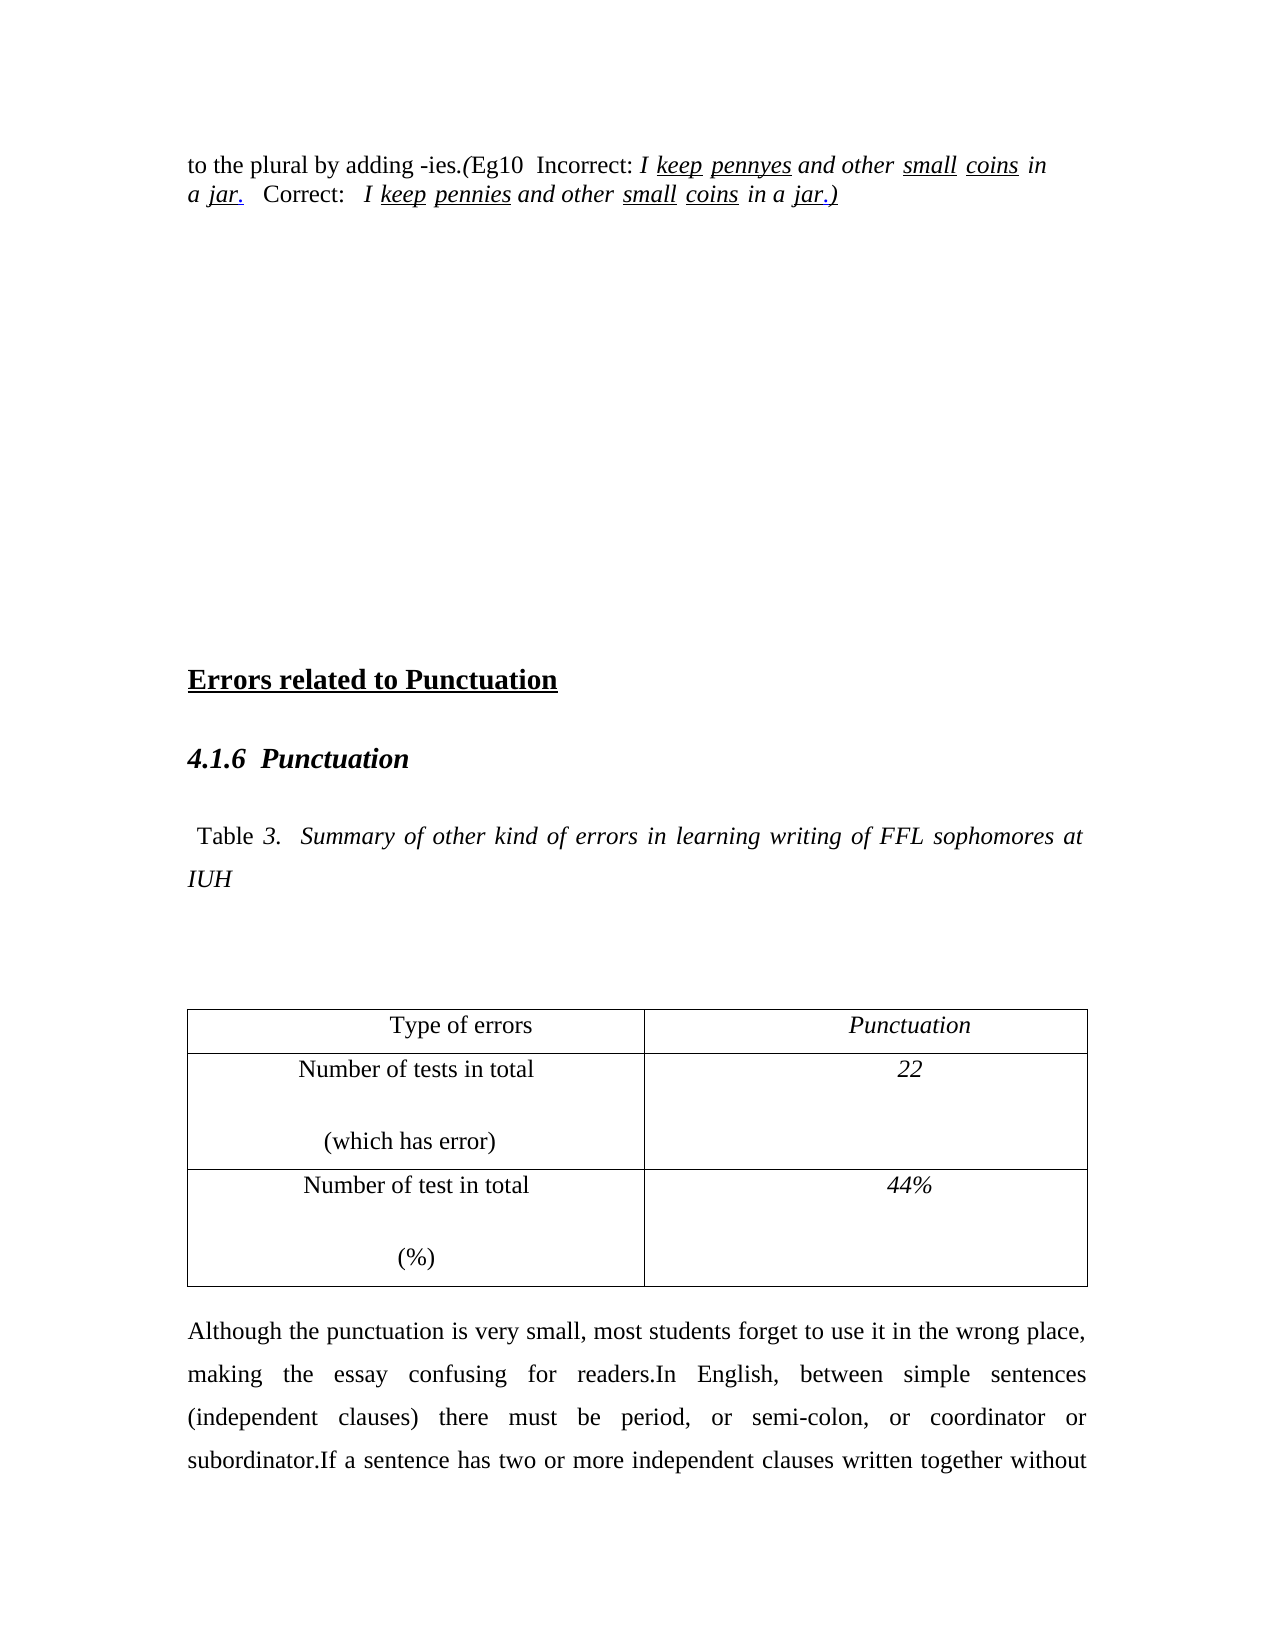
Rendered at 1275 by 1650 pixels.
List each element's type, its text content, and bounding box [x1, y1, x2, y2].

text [187, 1316, 1087, 1474]
table_cell Number of tests in total (which has error) [188, 1054, 644, 1169]
table_cell 44% [645, 1170, 1087, 1286]
table_cell 22 [645, 1054, 1087, 1169]
text Table 3. Summary of other kind of errors in learning writing of FFL sophomores at IUH [187, 821, 1087, 893]
table_header Type of errors [188, 1010, 644, 1053]
text Errors related to Punctuation [187, 662, 1087, 696]
table_header Punctuation [645, 1010, 1087, 1053]
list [187, 150, 1087, 207]
table_cell Number of test in total (%) [188, 1170, 644, 1286]
text 4.1.6 Punctuation [187, 742, 1087, 775]
